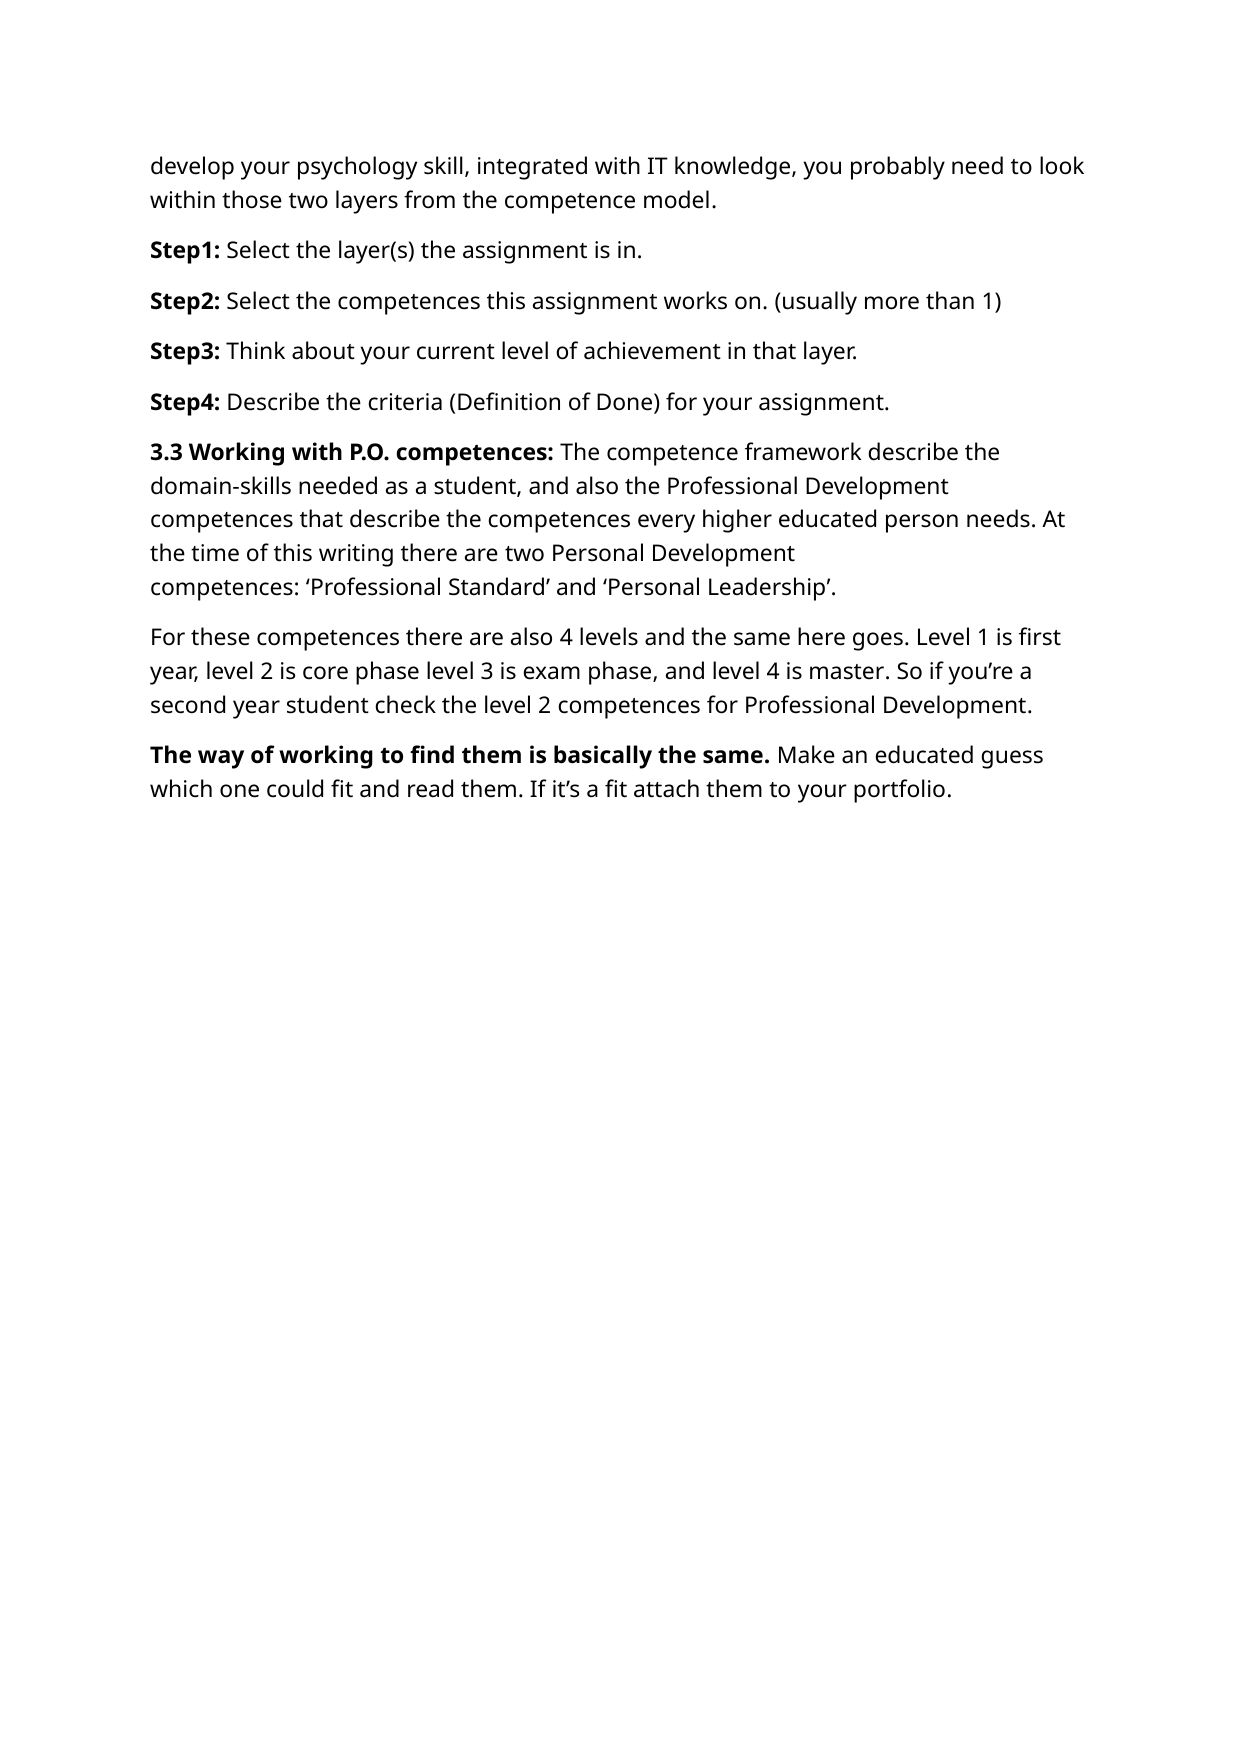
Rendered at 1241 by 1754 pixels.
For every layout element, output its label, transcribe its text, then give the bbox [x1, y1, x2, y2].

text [150, 150, 1090, 215]
text For these competences there are also 4 levels and the same here goes. Level 1 is first year, level 2 is core phase level 3 is exam phase, and level 4 is master. So if you’re a second year student check the level 2 competences for Professional Development. [150, 621, 1090, 720]
text The way of working to find them is basically the same. Make an educated guess which one could fit and read them. If it’s a fit attach them to your portfolio. [150, 739, 1090, 804]
text Step2: Select the competences this assignment works on. (usually more than 1) [150, 284, 1090, 316]
text Step1: Select the layer(s) the assignment is in. [150, 234, 1090, 265]
text Step3: Think about your current level of achievement in that layer. [150, 335, 1090, 366]
text 3.3 Working with P.O. competences: The competence framework describe the domain-skills needed as a student, and also the Professional Development competences that describe the competences every higher educated person needs. At the time of this writing there are two Personal Development competences: ‘Professional Standard’ and ‘Personal Leadership’. [150, 436, 1090, 602]
text Step4: Describe the criteria (Definition of Done) for your assignment. [150, 385, 1090, 417]
